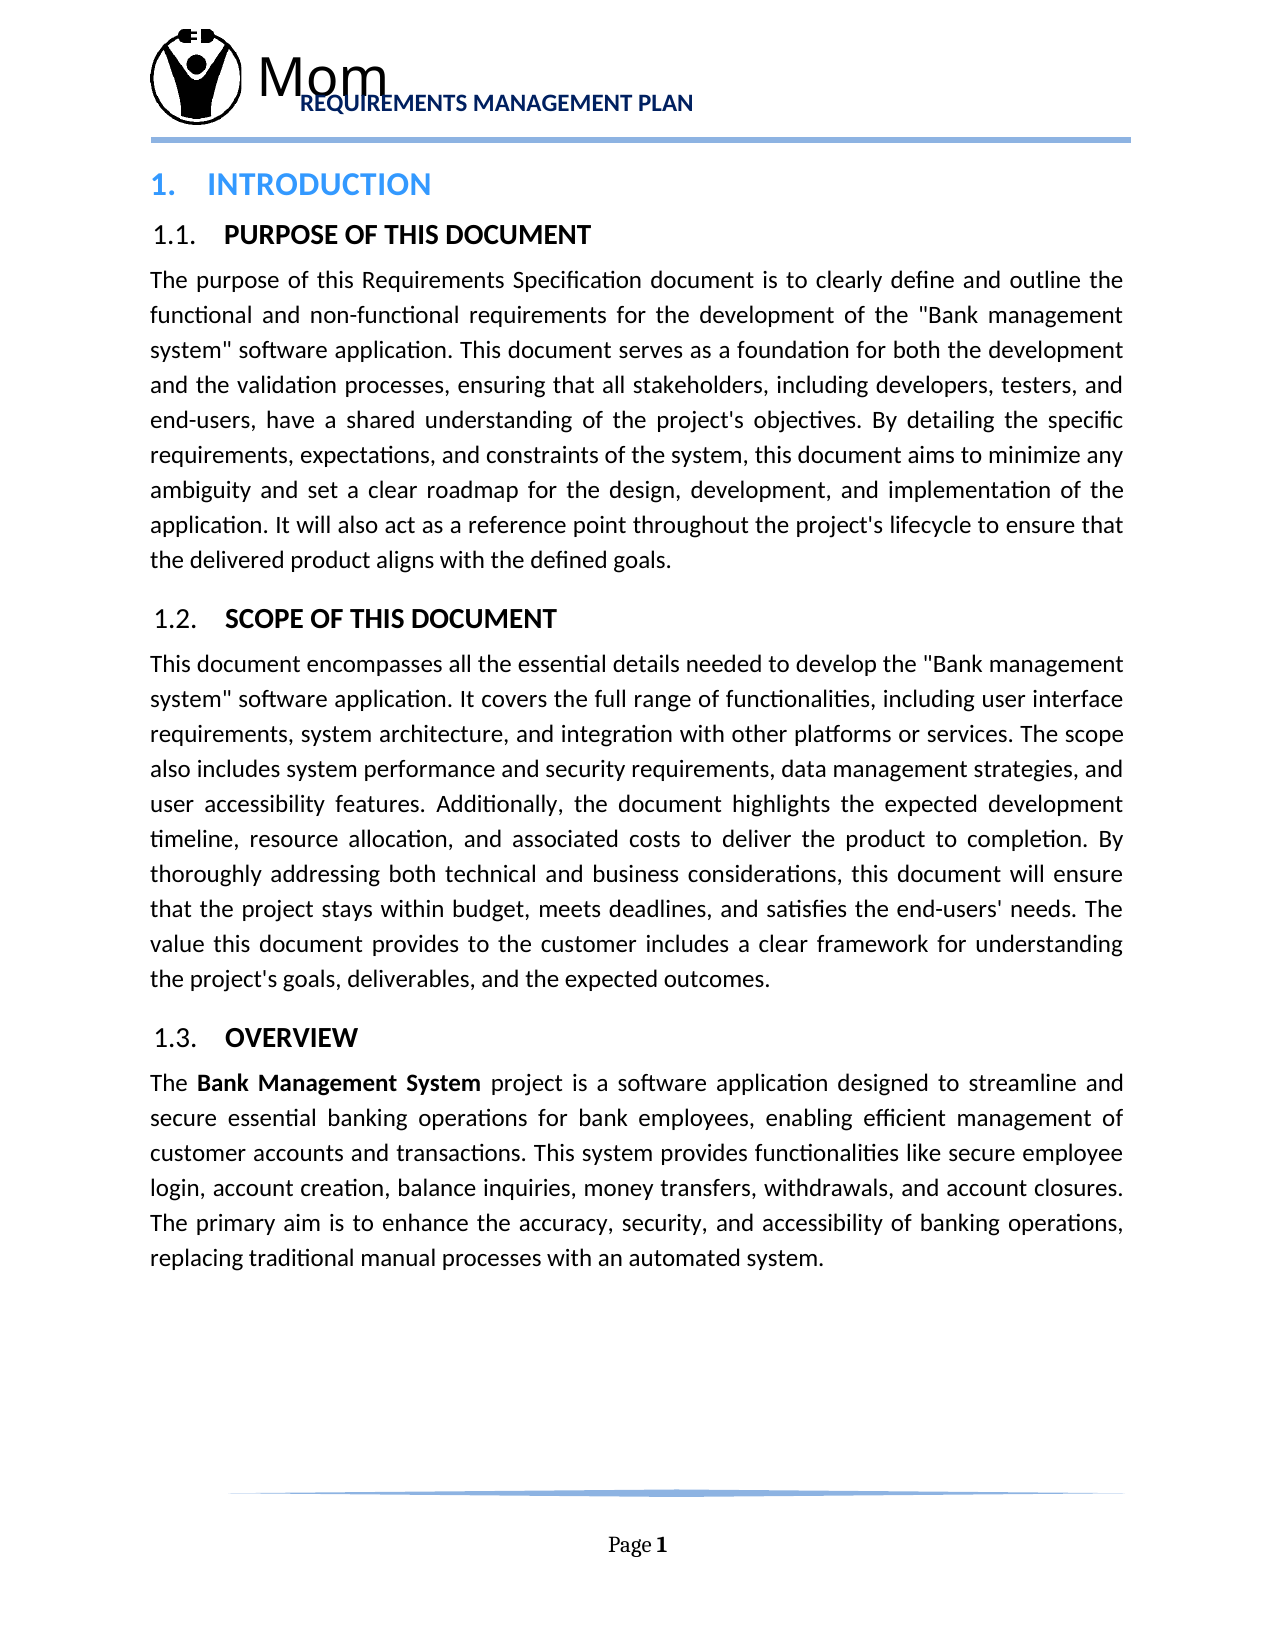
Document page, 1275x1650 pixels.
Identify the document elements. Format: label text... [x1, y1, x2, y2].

text The purpose of this Requirements Specification document is to clearly define and outline the functional and non-functional requirements for the development of the "Bank management system" software application. This document serves as a foundation for both the development and the validation processes, ensuring that all stakeholders, including developers, testers, and end-users, have a shared understanding of the project's objectives. By detailing the specific requirements, expectations, and constraints of the system, this document aims to minimize any ambiguity and set a clear roadmap for the design, development, and implementation of the application. It will also act as a reference point throughout the project's lifecycle to ensure that the delivered product aligns with the defined goals. [150, 264, 1125, 574]
subtitle Introduction [150, 162, 1125, 203]
subtitle Purpose of this Document [152, 216, 1125, 251]
picture [150, 29, 243, 125]
text The Bank Management System project is a software application designed to streamline and secure essential banking operations for bank employees, enabling efficient management of customer accounts and transactions. This system provides functionalities like secure employee login, account creation, balance inquiries, money transfers, withdrawals, and account closures. The primary aim is to enhance the accuracy, security, and accessibility of banking operations, replacing traditional manual processes with an automated system. [150, 1067, 1125, 1272]
text This document encompasses all the essential details needed to develop the "Bank management system" software application. It covers the full range of functionalities, including user interface requirements, system architecture, and integration with other platforms or services. The scope also includes system performance and security requirements, data management strategies, and user accessibility features. Additionally, the document highlights the expected development timeline, resource allocation, and associated costs to deliver the product to completion. By thoroughly addressing both technical and business considerations, this document will ensure that the project stays within budget, meets deadlines, and satisfies the end-users' needs. The value this document provides to the customer includes a clear framework for understanding the project's goals, deliverables, and the expected outcomes. [150, 648, 1125, 993]
subtitle Overview [153, 1019, 1125, 1054]
subtitle Scope of this Document [153, 600, 1125, 635]
